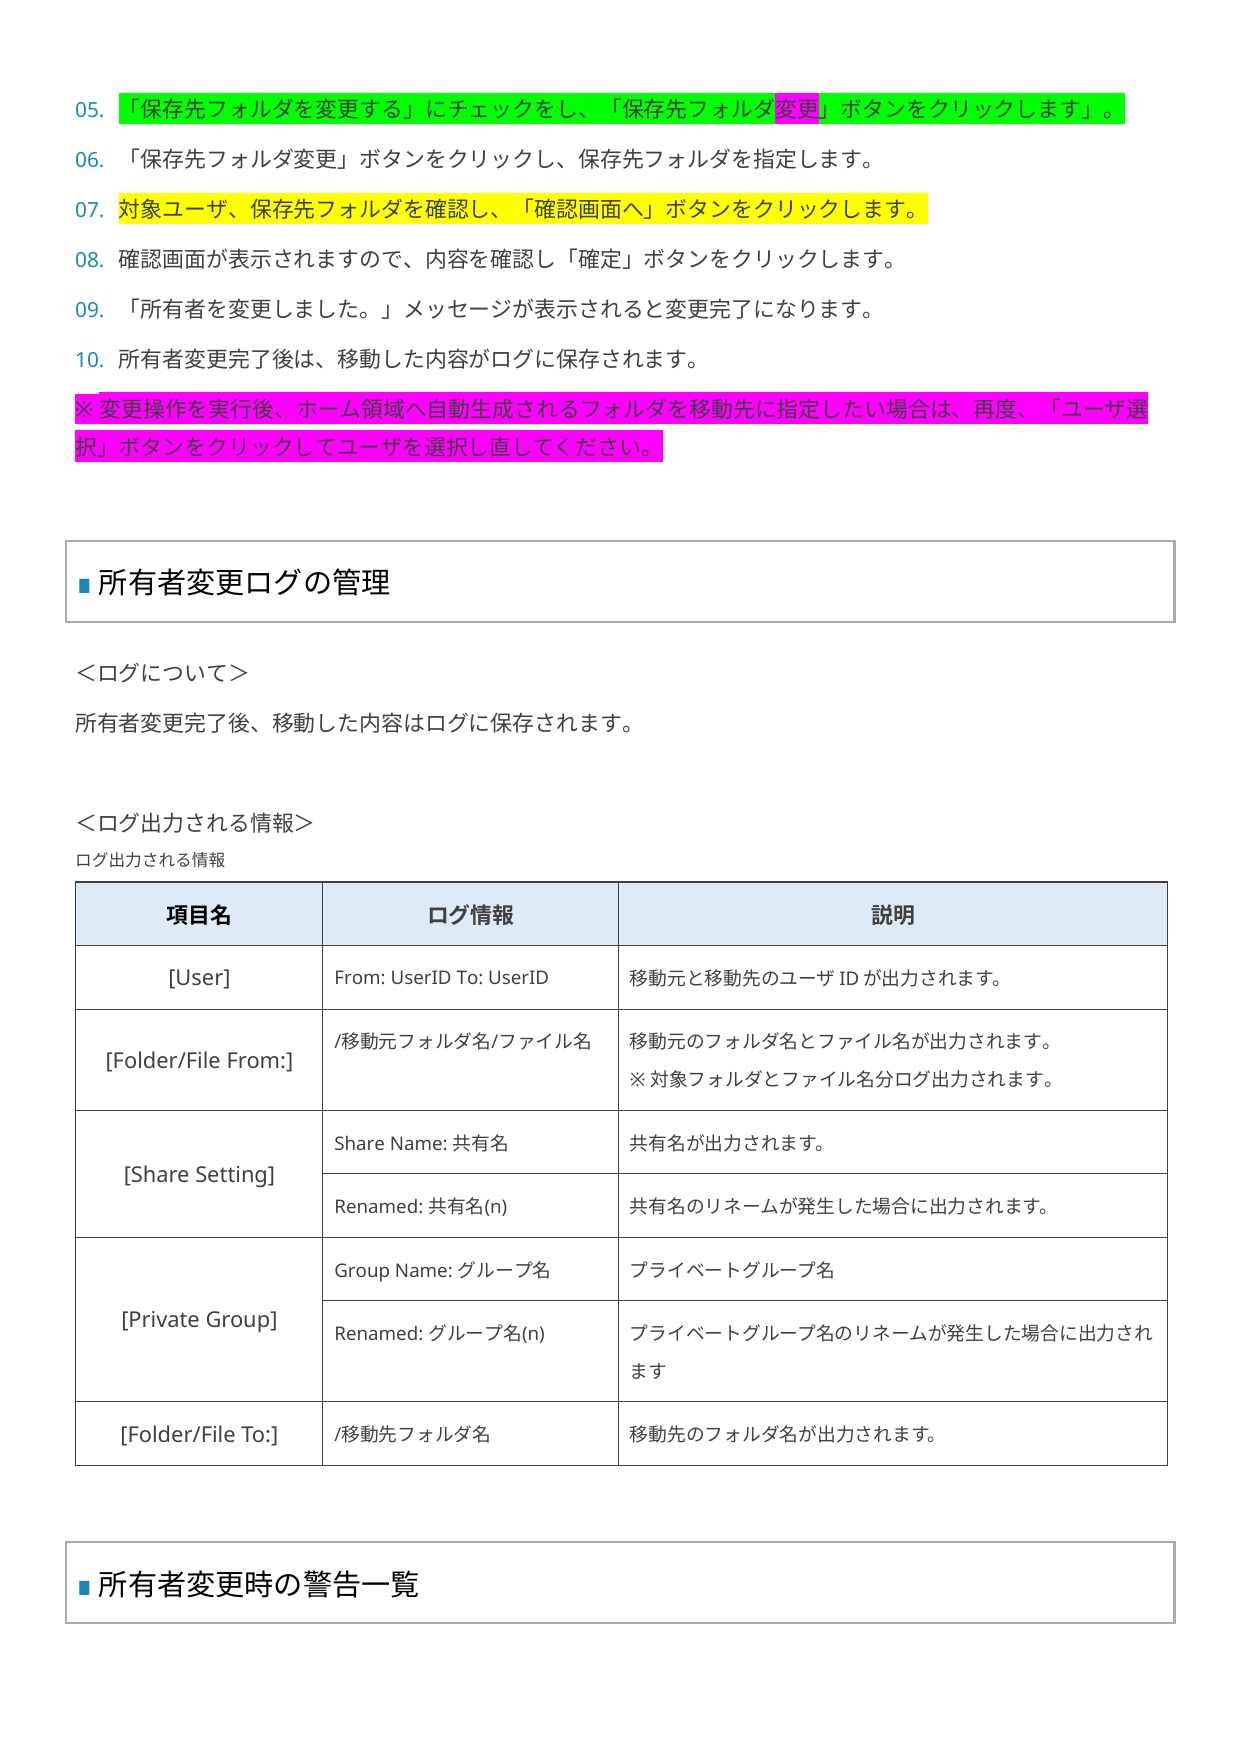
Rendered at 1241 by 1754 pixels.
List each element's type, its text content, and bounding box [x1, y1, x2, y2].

table_header 項目名 [76, 883, 322, 945]
text ※ 変更操作を実行後、ホーム領域へ自動生成されるフォルダを移動先に指定したい場合は、再度、「ユーザ選択」ボタンをクリックしてユーザを選択し直してください。 [75, 389, 1165, 464]
table_header 説明 [619, 883, 1167, 945]
list 「保存先フォルダを変更する」にチェックをし、「保存先フォルダ変更」ボタンをクリックします」。 [75, 89, 1165, 127]
table_cell 移動元のフォルダ名とファイル名が出力されます。 ※ 対象フォルダとファイル名分ログ出力されます。 [619, 1010, 1167, 1109]
list 所有者変更完了後は、移動した内容がログに保存されます。 [75, 339, 1165, 377]
list 対象ユーザ、保存先フォルダを確認し、「確認画面へ」ボタンをクリックします。 [75, 189, 1165, 227]
list 確認画面が表示されますので、内容を確認し「確定」ボタンをクリックします。 [75, 239, 1165, 277]
table_cell プライベートグループ名 [619, 1238, 1167, 1300]
text 所有者変更時の警告一覧 [67, 1543, 1173, 1622]
table_cell プライベートグループ名のリネームが発生した場合に出力されます [619, 1301, 1167, 1401]
table_cell Share Name: 共有名 [323, 1111, 618, 1173]
table_cell Renamed: グループ名(n) [323, 1301, 618, 1401]
list 「保存先フォルダ変更」ボタンをクリックし、保存先フォルダを指定します。 [75, 139, 1165, 177]
text ＜ログについて＞ [75, 653, 1165, 691]
table_cell [Folder/File From:] [76, 1010, 322, 1109]
subtitle ログ出力される情報 [75, 841, 1165, 878]
table_cell 共有名のリネームが発生した場合に出力されます。 [619, 1174, 1167, 1237]
table_cell [Private Group] [76, 1238, 322, 1401]
table_cell Group Name: グループ名 [323, 1238, 618, 1300]
table_cell From: UserID To: UserID [323, 946, 618, 1008]
list 「所有者を変更しました。」メッセージが表示されると変更完了になります。 [75, 289, 1165, 327]
table_cell [User] [76, 946, 322, 1008]
text ＜ログ出力される情報＞ [75, 803, 1165, 841]
table_cell Renamed: 共有名(n) [323, 1174, 618, 1237]
text 所有者変更ログの管理 [67, 542, 1173, 621]
table_cell 移動元と移動先のユーザIDが出力されます。 [619, 946, 1167, 1008]
table_cell [Share Setting] [76, 1111, 322, 1237]
table_cell /移動先フォルダ名 [323, 1402, 618, 1465]
table_header ログ情報 [323, 883, 618, 945]
text 所有者変更完了後、移動した内容はログに保存されます。 [75, 703, 1165, 741]
table_cell /移動元フォルダ名/ファイル名 [323, 1010, 618, 1109]
table_cell [Folder/File To:] [76, 1402, 322, 1465]
table_cell 共有名が出力されます。 [619, 1111, 1167, 1173]
table_cell 移動先のフォルダ名が出力されます。 [619, 1402, 1167, 1465]
